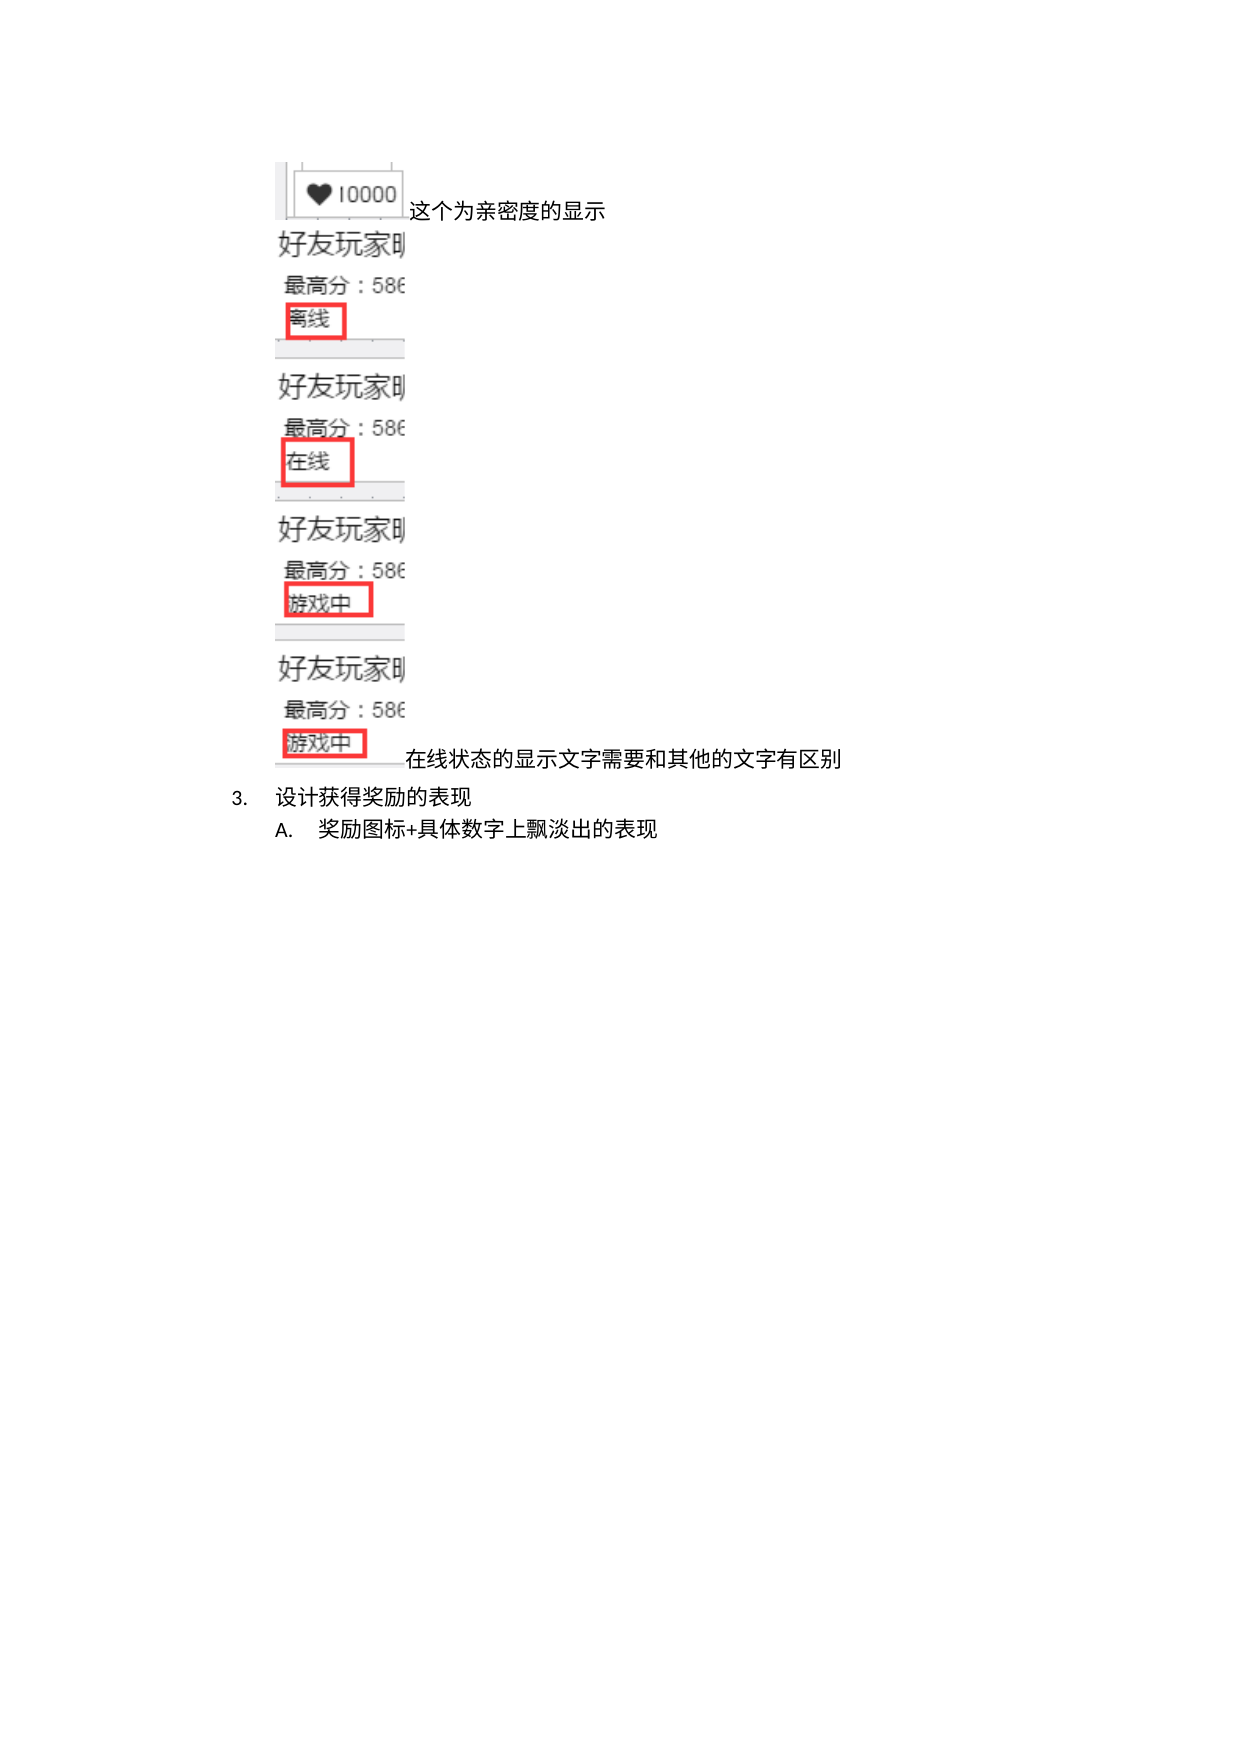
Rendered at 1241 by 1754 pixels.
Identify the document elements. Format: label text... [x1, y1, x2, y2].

list 在线状态的显示文字需要和其他的文字有区别 [275, 227, 1053, 779]
picture [275, 162, 410, 220]
list 奖励图标+具体数字上飘淡出的表现 [275, 812, 1053, 844]
picture [275, 227, 405, 768]
list 设计获得奖励的表现 [231, 779, 1053, 812]
list 这个为亲密度的显示 [275, 162, 1053, 227]
